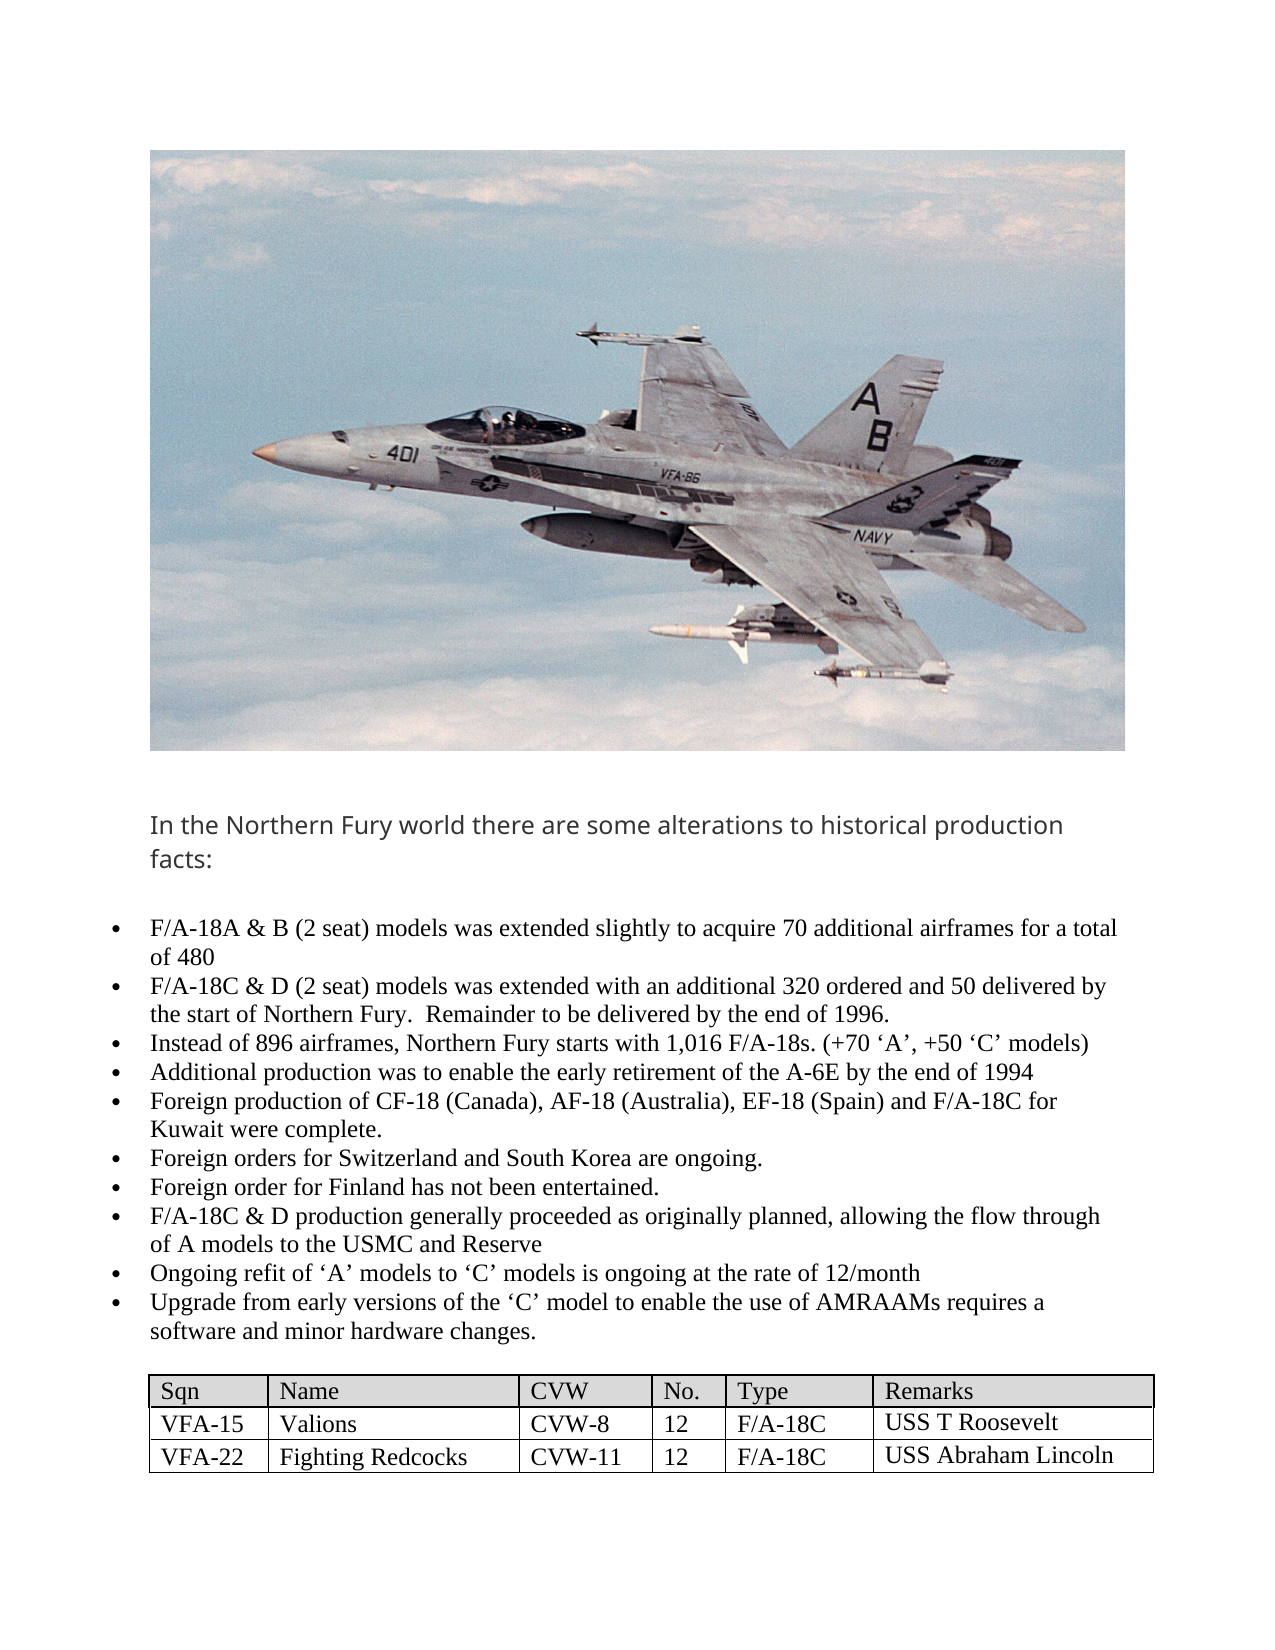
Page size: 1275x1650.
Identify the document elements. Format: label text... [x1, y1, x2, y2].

list Foreign production of CF-18 (Canada), AF-18 (Australia), EF-18 (Spain) and F/A-18C for Kuwait were complete. [112, 1086, 1125, 1143]
table_cell 12 [653, 1440, 725, 1472]
table_cell VFA-15 [150, 1407, 268, 1439]
list Instead of 896 airframes, Northern Fury starts with 1,016 F/A-18s. (+70 ‘A’, +50 ‘C’ models) [112, 1028, 1125, 1057]
table_cell CVW-8 [520, 1408, 652, 1439]
list F/A-18C & D (2 seat) models was extended with an additional 320 ordered and 50 delivered by the start of Northern Fury. Remainder to be delivered by the end of 1996. [112, 971, 1125, 1028]
text In the Northern Fury world there are some alterations to historical production facts: [150, 808, 1125, 876]
table_header CVW [520, 1376, 651, 1406]
table_cell F/A-18C [726, 1408, 873, 1439]
table_cell F/A-18C [726, 1440, 873, 1472]
list F/A-18C & D production generally proceeded as originally planned, allowing the flow through of A models to the USMC and Reserve [112, 1201, 1125, 1258]
picture [150, 150, 1125, 751]
table_header Type [727, 1376, 872, 1406]
table_cell CVW-11 [520, 1440, 652, 1472]
table_header Name [269, 1376, 518, 1406]
table_cell VFA-22 [150, 1440, 268, 1472]
list F/A-18A & B (2 seat) models was extended slightly to acquire 70 additional airframes for a total of 480 [112, 913, 1125, 971]
table_cell Valions [269, 1408, 519, 1439]
table_header No. [653, 1376, 725, 1406]
table_cell USS Abraham Lincoln [874, 1439, 1153, 1472]
list Foreign order for Finland has not been entertained. [112, 1172, 1125, 1201]
list Additional production was to enable the early retirement of the A-6E by the end of 1994 [112, 1057, 1125, 1086]
table_header Remarks [874, 1376, 1153, 1406]
table_header Sqn [150, 1376, 267, 1406]
list Ongoing refit of ‘A’ models to ‘C’ models is ongoing at the rate of 12/month [112, 1258, 1125, 1287]
list Foreign orders for Switzerland and South Korea are ongoing. [112, 1143, 1125, 1172]
table_cell USS T Roosevelt [874, 1406, 1153, 1439]
table_cell Fighting Redcocks [269, 1440, 519, 1472]
table_cell 12 [653, 1408, 725, 1439]
list Upgrade from early versions of the ‘C’ model to enable the use of AMRAAMs requires a software and minor hardware changes. [112, 1287, 1125, 1344]
